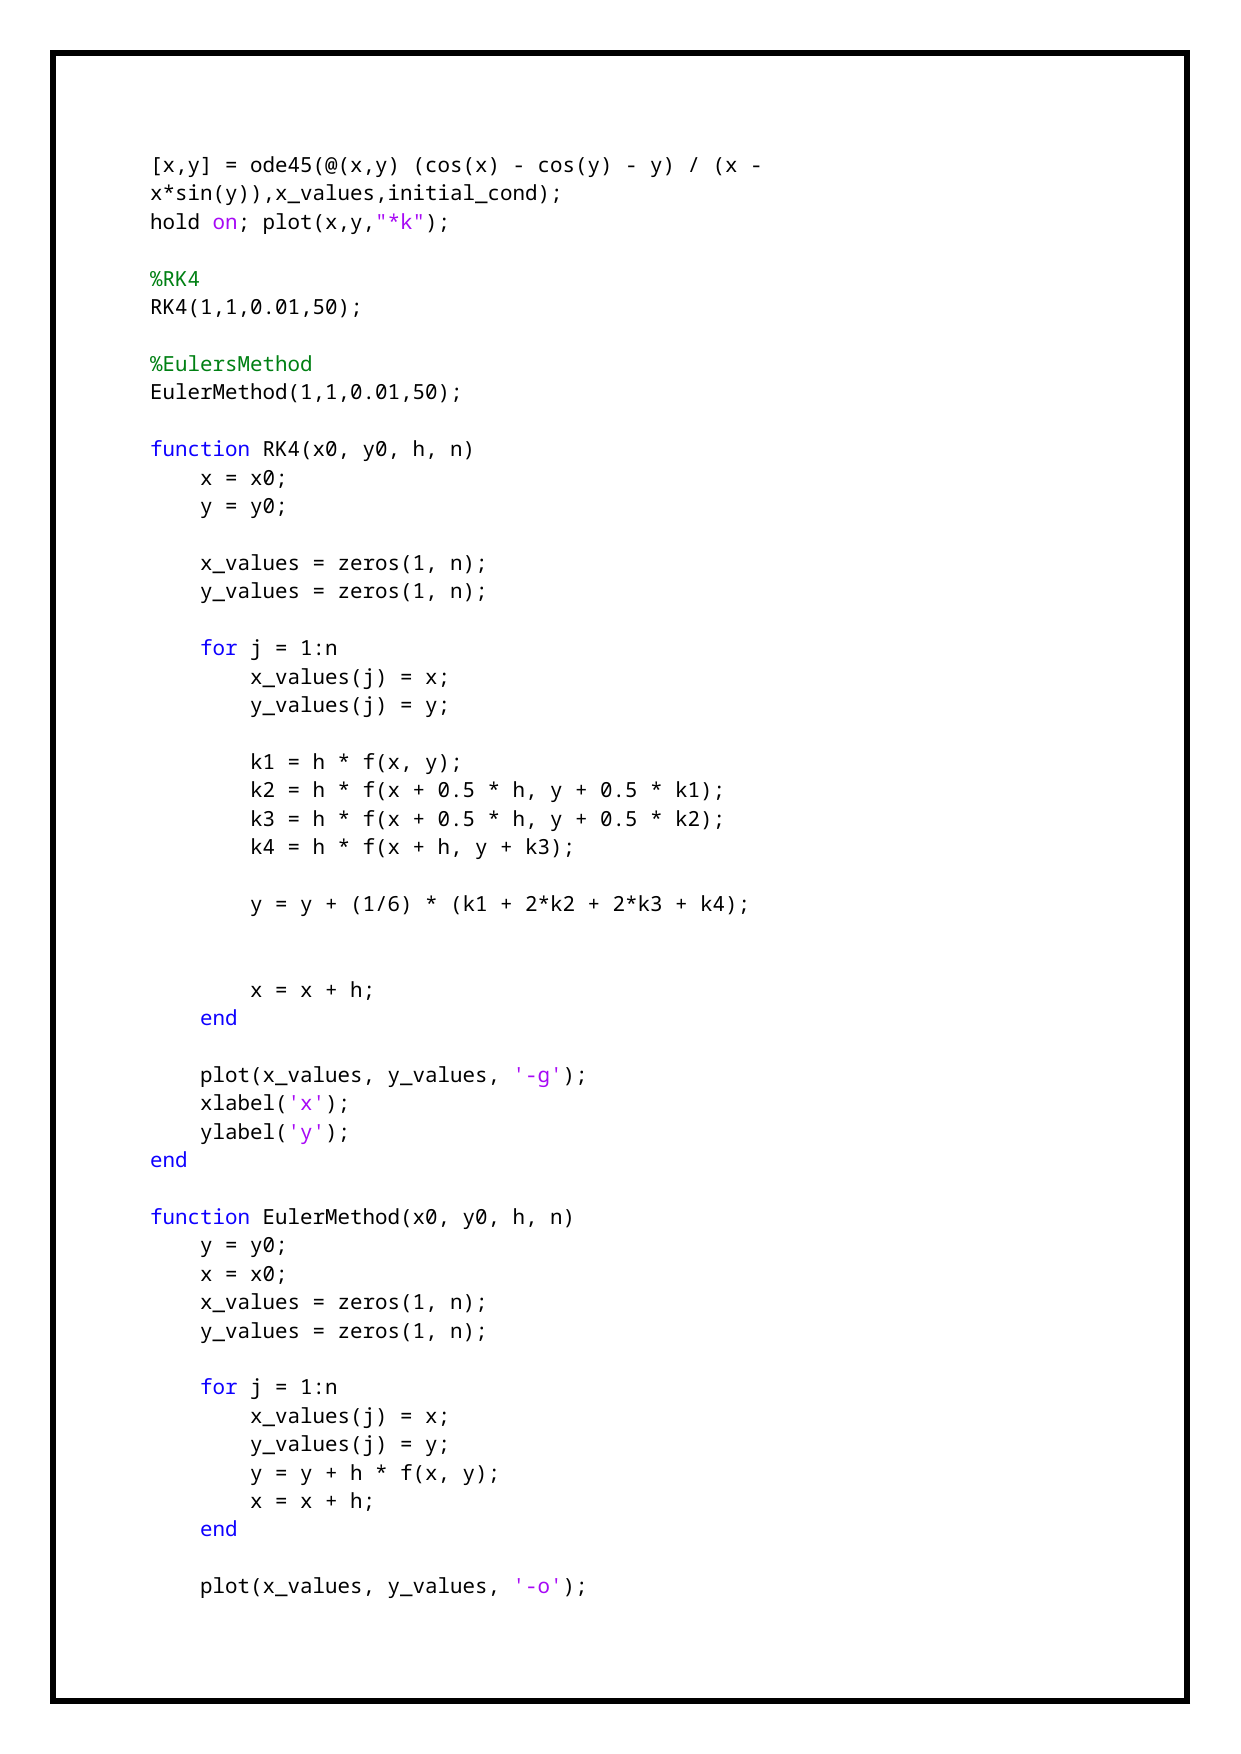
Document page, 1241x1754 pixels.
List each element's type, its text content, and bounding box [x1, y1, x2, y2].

text end [150, 1003, 1090, 1032]
text k4 = h * f(x + h, y + k3); [150, 832, 1090, 861]
text %RK4 [150, 264, 1090, 292]
text xlabel('x'); [150, 1088, 1090, 1117]
text y_values(j) = y; [150, 690, 1090, 719]
text y = y0; [150, 491, 1090, 520]
text plot(x_values, y_values, '-o'); [150, 1571, 1090, 1599]
text function RK4(x0, y0, h, n) [150, 434, 1090, 463]
text k2 = h * f(x + 0.5 * h, y + 0.5 * k1); [150, 776, 1090, 804]
text y = y + (1/6) * (k1 + 2*k2 + 2*k3 + k4); [150, 889, 1090, 918]
text x = x + h; [150, 975, 1090, 1003]
text x_values(j) = x; [150, 662, 1090, 690]
text y = y0; [150, 1231, 1090, 1259]
text x_values = zeros(1, n); [150, 548, 1090, 577]
text k1 = h * f(x, y); [150, 747, 1090, 776]
text x = x + h; [150, 1486, 1090, 1514]
text ylabel('y'); [150, 1117, 1090, 1145]
text for j = 1:n [150, 1372, 1090, 1401]
text hold on; plot(x,y,"*k"); [150, 207, 1090, 235]
text x_values = zeros(1, n); [150, 1287, 1090, 1316]
text y_values(j) = y; [150, 1429, 1090, 1458]
text end [150, 1145, 1090, 1174]
text k3 = h * f(x + 0.5 * h, y + 0.5 * k2); [150, 804, 1090, 832]
text for j = 1:n [150, 633, 1090, 662]
text x = x0; [150, 1259, 1090, 1287]
text y = y + h * f(x, y); [150, 1458, 1090, 1486]
text y_values = zeros(1, n); [150, 1316, 1090, 1344]
text plot(x_values, y_values, '-g'); [150, 1060, 1090, 1088]
text x_values(j) = x; [150, 1401, 1090, 1429]
text %EulersMethod [150, 349, 1090, 377]
text function EulerMethod(x0, y0, h, n) [150, 1202, 1090, 1231]
text [x,y] = ode45(@(x,y) (cos(x) - cos(y) - y) / (x - x*sin(y)),x_values,initial_cond); [150, 150, 1090, 207]
text x = x0; [150, 463, 1090, 491]
text EulerMethod(1,1,0.01,50); [150, 377, 1090, 406]
text RK4(1,1,0.01,50); [150, 292, 1090, 321]
text y_values = zeros(1, n); [150, 577, 1090, 605]
text end [150, 1514, 1090, 1543]
